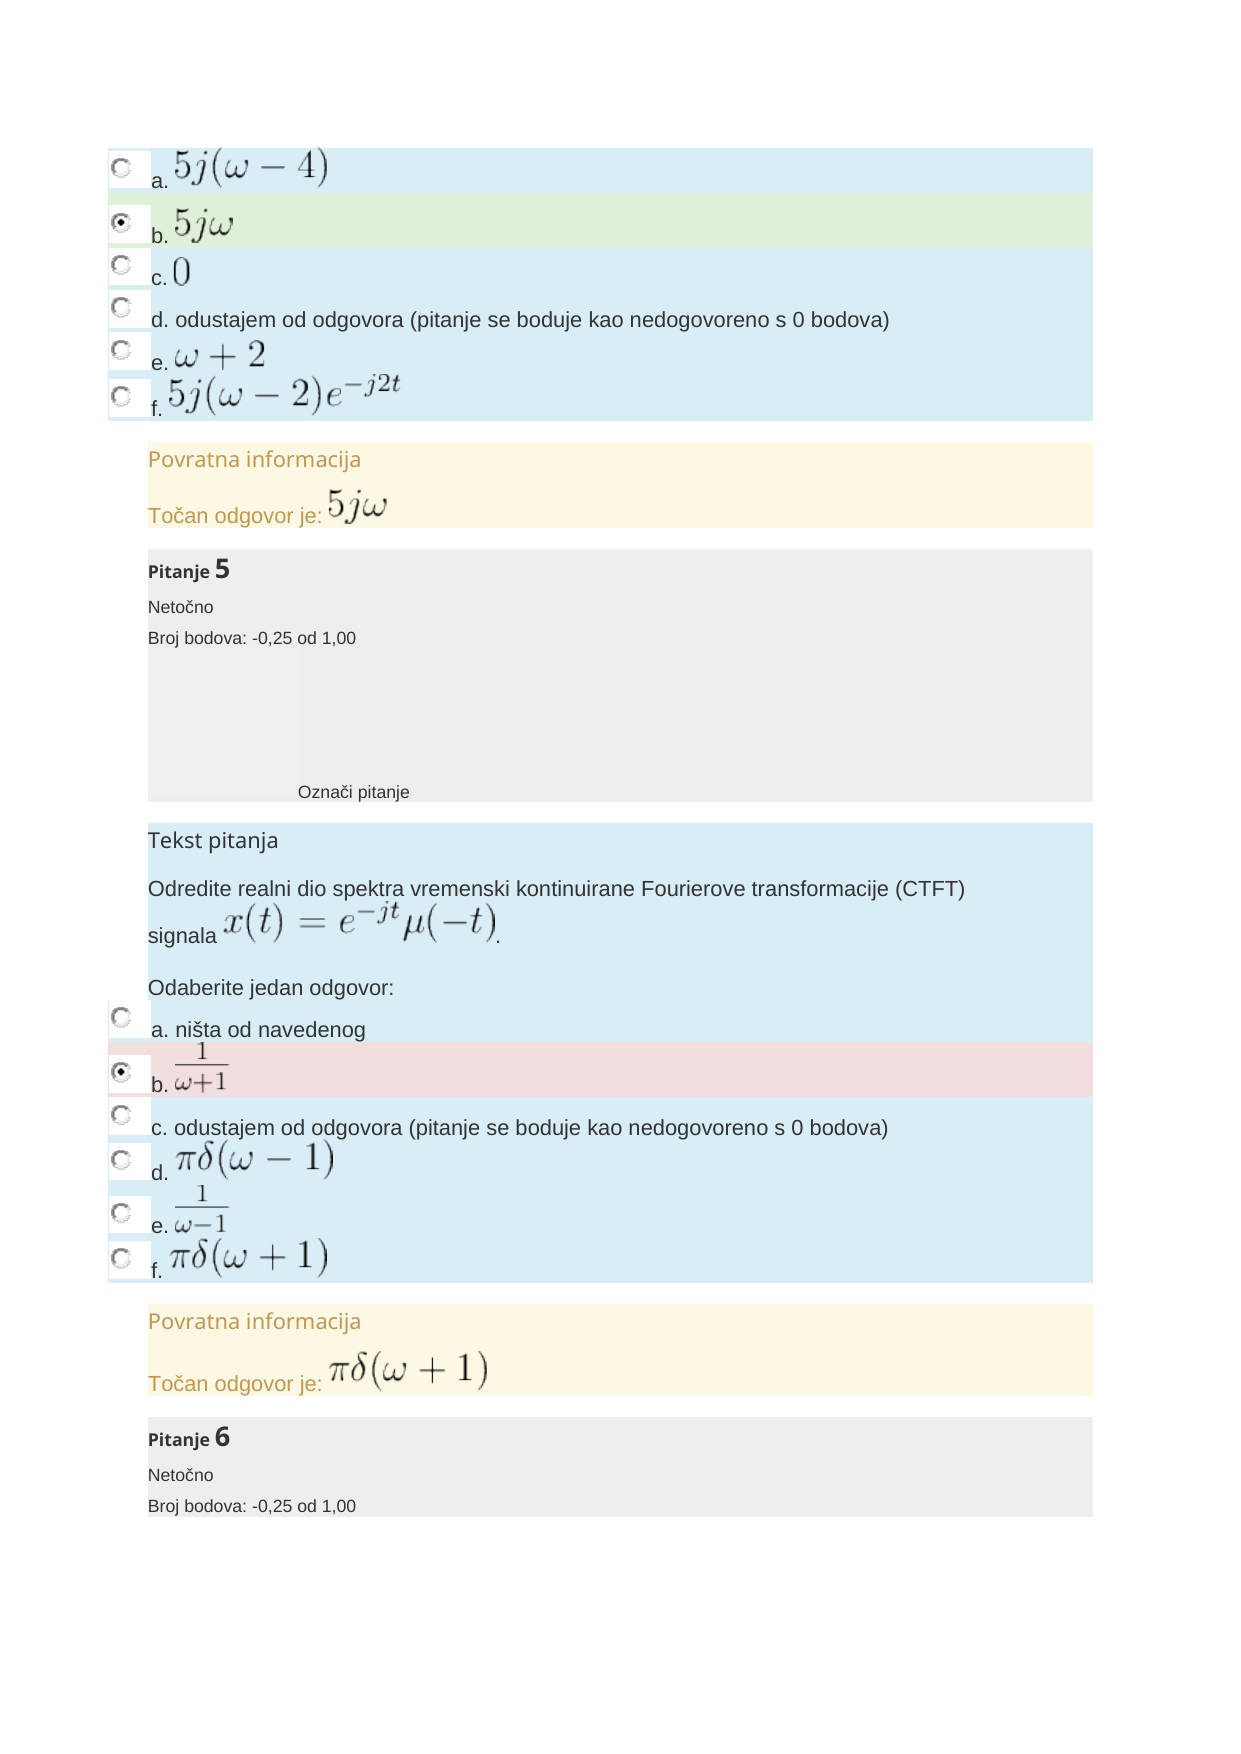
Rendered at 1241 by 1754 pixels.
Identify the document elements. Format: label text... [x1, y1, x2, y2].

text a. ništa od navedenog [108, 1000, 1093, 1042]
picture [173, 257, 190, 286]
picture [328, 1351, 487, 1392]
picture [175, 340, 265, 370]
picture [175, 1185, 230, 1234]
text e. [108, 332, 1093, 374]
text Pitanje 6 [148, 1417, 1093, 1454]
picture [169, 374, 401, 417]
picture [175, 208, 233, 243]
text Broj bodova: -0,25 od 1,00 [148, 617, 1093, 648]
picture [175, 1139, 333, 1181]
text Točan odgovor je: [148, 489, 1093, 528]
text e. [108, 1185, 1093, 1238]
picture [175, 1042, 230, 1093]
text Odaberite jedan odgovor: [148, 969, 1093, 1000]
text d. odustajem od odgovora (pitanje se boduje kao nedogovoreno s 0 bodova) [108, 290, 1093, 332]
text Broj bodova: -0,25 od 1,00 [148, 1485, 1093, 1517]
text Netočno [148, 586, 1093, 617]
text c. odustajem od odgovora (pitanje se boduje kao nedogovoreno s 0 bodova) [108, 1097, 1093, 1139]
picture [169, 1238, 327, 1279]
text f. [108, 374, 1093, 421]
text Označi pitanje [148, 648, 1093, 802]
text Povratna informacija [148, 1304, 1093, 1335]
text Točan odgovor je: [148, 1351, 1093, 1396]
text Tekst pitanja [148, 823, 1093, 854]
text b. [108, 193, 1093, 248]
text f. [108, 1238, 1093, 1283]
picture [328, 489, 387, 524]
text a. [108, 148, 1093, 193]
text b. [108, 1042, 1093, 1097]
picture [223, 901, 495, 944]
text Netočno [148, 1454, 1093, 1485]
text Povratna informacija [148, 442, 1093, 473]
text d. [108, 1139, 1093, 1185]
text Pitanje 5 [148, 549, 1093, 586]
picture [175, 147, 327, 189]
text c. [108, 248, 1093, 290]
text Odredite realni dio spektra vremenski kontinuirane Fourierove transformacije (CTFT) signala . [148, 870, 1093, 948]
